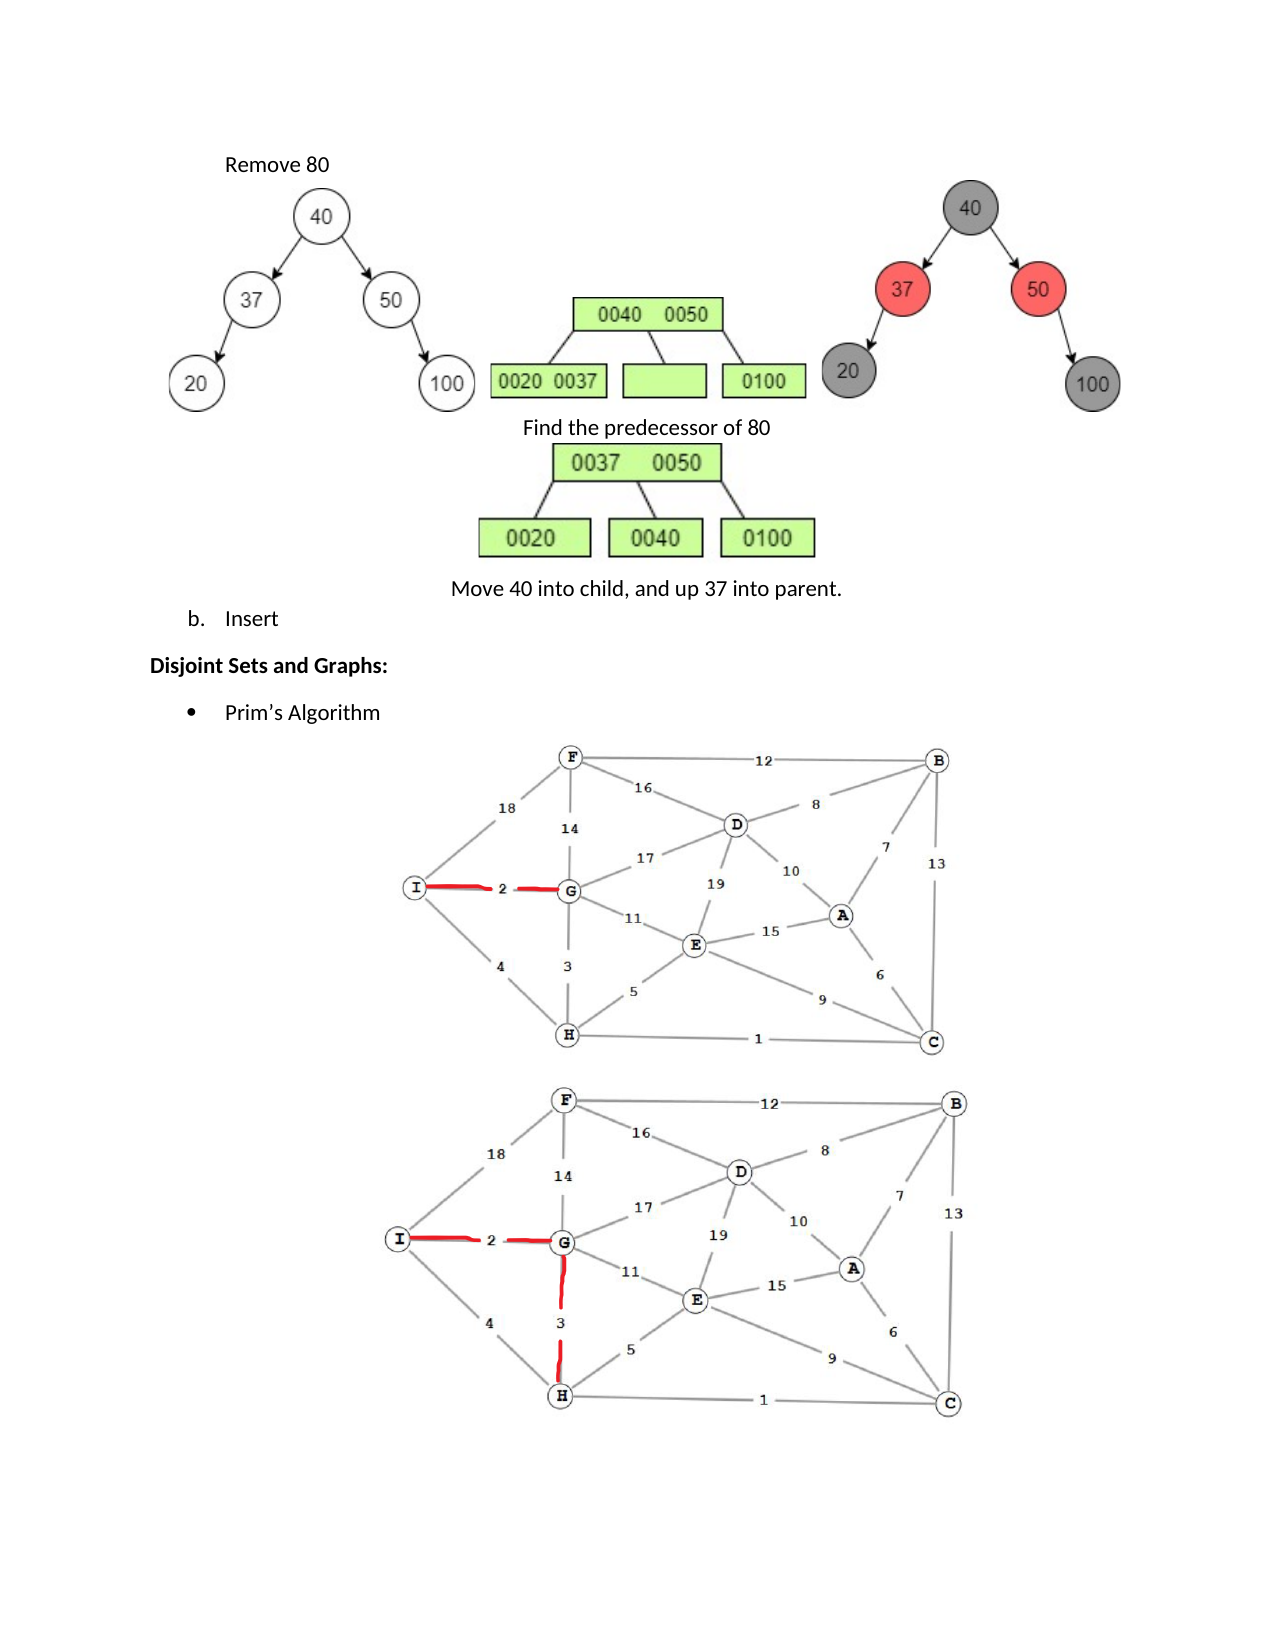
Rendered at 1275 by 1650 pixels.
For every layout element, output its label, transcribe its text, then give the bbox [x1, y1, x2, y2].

picture [490, 297, 807, 412]
picture [168, 188, 476, 412]
picture [821, 180, 1121, 412]
picture [365, 728, 985, 1068]
text Disjoint Sets and Graphs: [150, 651, 1125, 679]
list Prim’s Algorithm [187, 698, 1125, 726]
picture [478, 443, 816, 573]
list Move 40 into child, and up 37 into parent. [169, 574, 1125, 602]
list Find the predecessor of 80 [169, 413, 1125, 442]
list Remove 80 [225, 150, 1125, 178]
picture [345, 1069, 1005, 1431]
list Insert [187, 604, 1125, 633]
